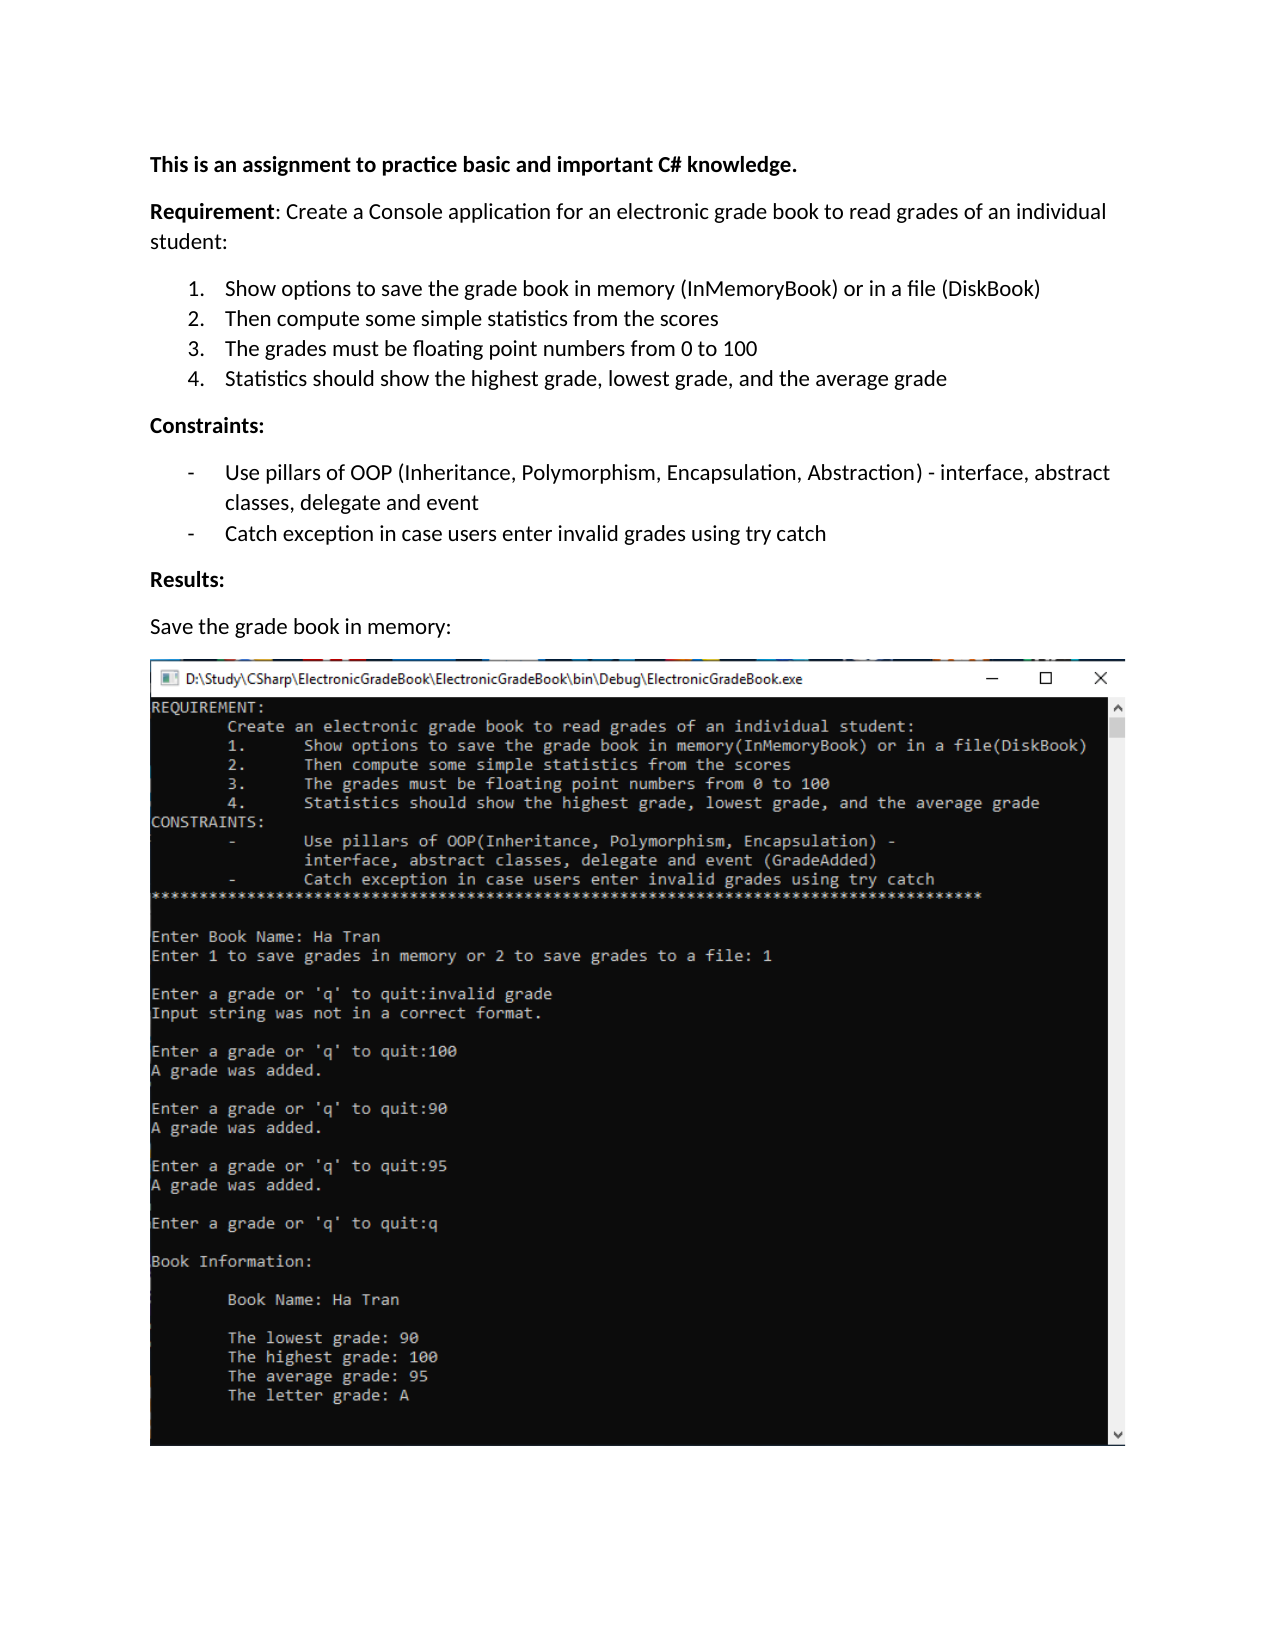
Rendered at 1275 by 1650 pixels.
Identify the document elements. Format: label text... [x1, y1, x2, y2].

list Then compute some simple statistics from the scores [187, 304, 1125, 332]
text This is an assignment to practice basic and important C# knowledge. [150, 150, 1125, 178]
picture [150, 659, 1125, 1446]
text Requirement: Create a Console application for an electronic grade book to read grades of an individual student: [150, 197, 1125, 255]
list Use pillars of OOP (Inheritance, Polymorphism, Encapsulation, Abstraction) - interface, abstract classes, delegate and event [187, 458, 1125, 517]
text Save the grade book in memory: [150, 612, 1125, 641]
list Catch exception in case users enter invalid grades using try catch [187, 519, 1125, 547]
text Constraints: [150, 411, 1125, 439]
list The grades must be floating point numbers from 0 to 100 [187, 334, 1125, 362]
list Statistics should show the highest grade, lowest grade, and the average grade [187, 364, 1125, 393]
list Show options to save the grade book in memory (InMemoryBook) or in a file (DiskBook) [187, 274, 1125, 302]
text Results: [150, 566, 1125, 594]
